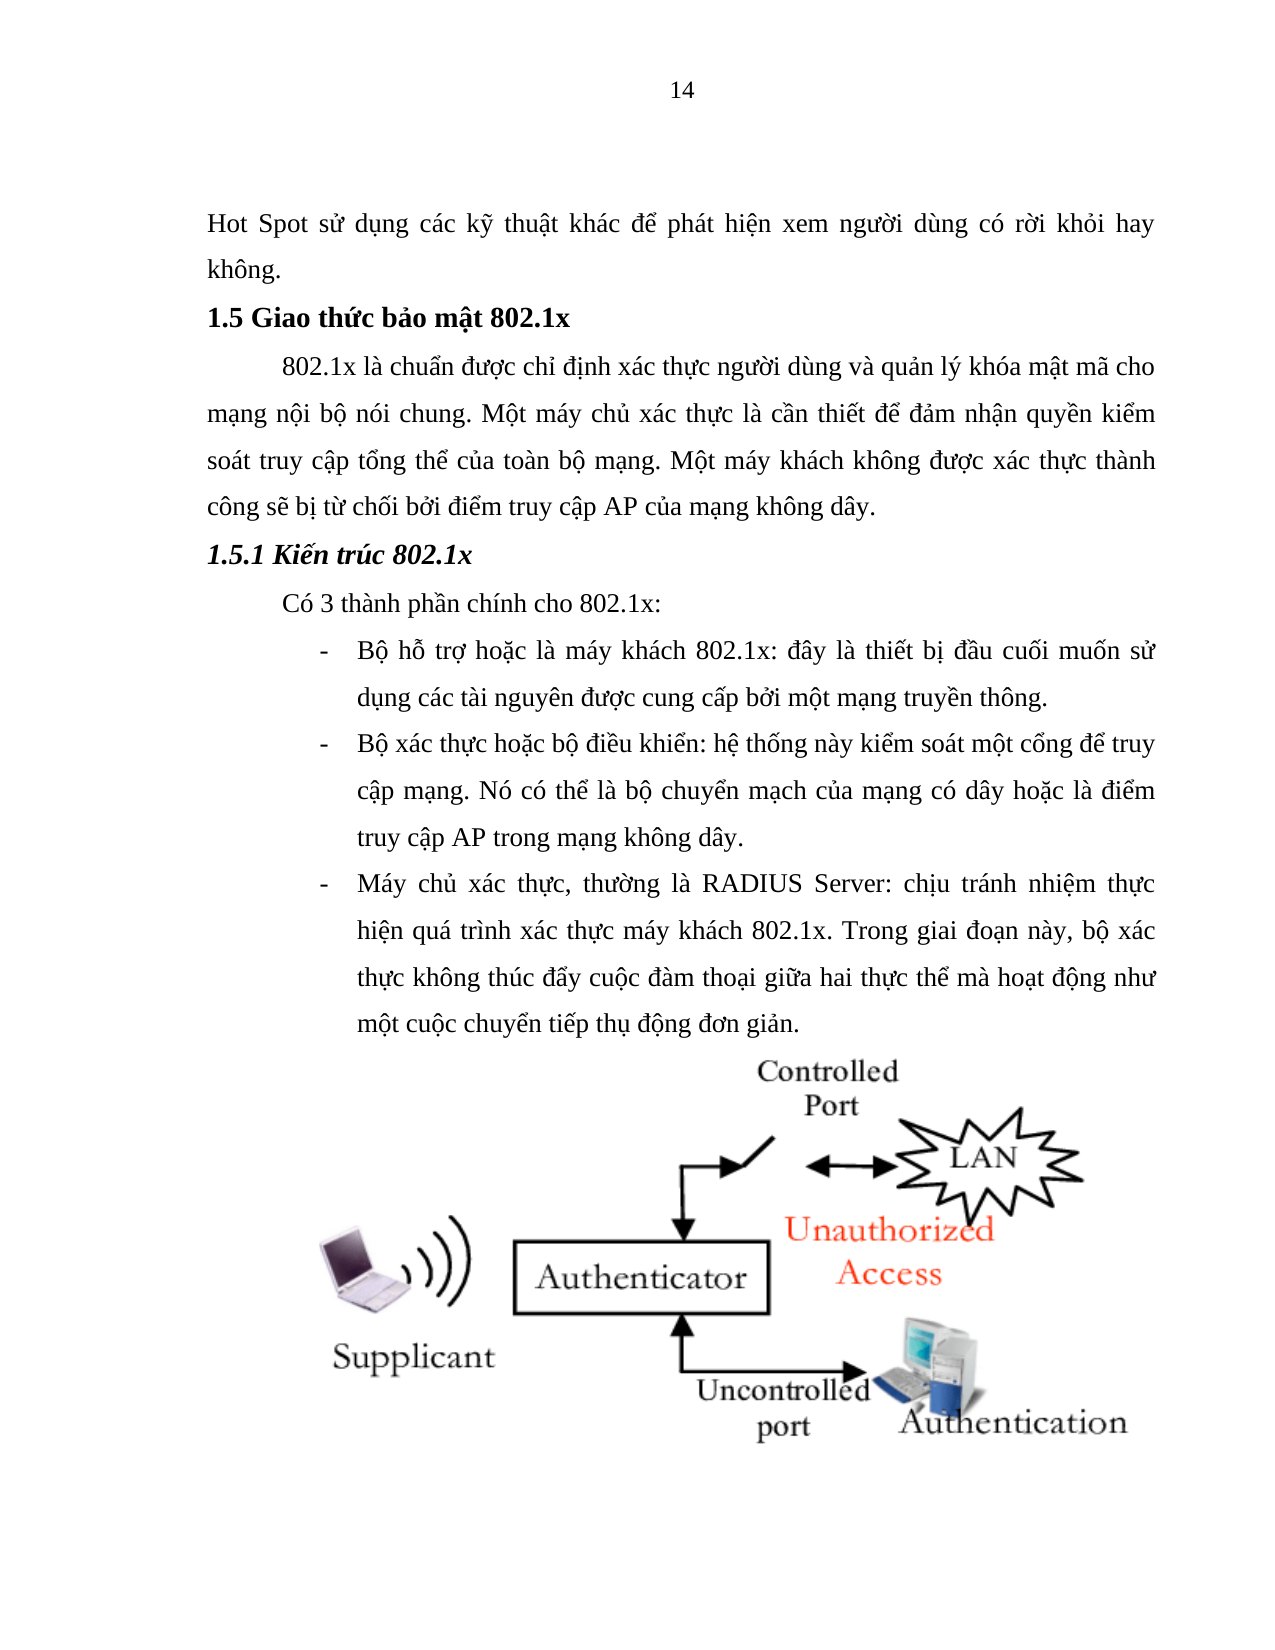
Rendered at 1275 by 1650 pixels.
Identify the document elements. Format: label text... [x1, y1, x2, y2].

text 1.5.1 Kiến trúc 802.1x [207, 537, 1157, 571]
text 802.1x là chuẩn được chỉ định xác thực người dùng và quản lý khóa mật mã cho mạng nội bộ nói chung. Một máy chủ xác thực là cần thiết để đảm nhận quyền kiểm soát truy cập tổng thể của toàn bộ mạng. Một máy khách không được xác thực thành công sẽ bị từ chối bởi điểm truy cập AP của mạng không dây. [207, 350, 1157, 522]
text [207, 207, 1157, 284]
list Bộ xác thực hoặc bộ điều khiển: hệ thống này kiểm soát một cổng để truy cập mạng. Nó có thể là bộ chuyển mạch của mạng có dây hoặc là điểm truy cập AP trong mạng không dây. [319, 727, 1157, 852]
list Bộ hỗ trợ hoặc là máy khách 802.1x: đây là thiết bị đầu cuối muốn sử dụng các tài nguyên được cung cấp bởi một mạng truyền thông. [319, 634, 1157, 712]
text Có 3 thành phần chính cho 802.1x: [207, 587, 1157, 618]
picture [319, 1054, 1173, 1448]
text 1.5 Giao thức bảo mật 802.1x [207, 300, 1157, 334]
list Máy chủ xác thực, thường là RADIUS Server: chịu tránh nhiệm thực hiện quá trình xác thực máy khách 802.1x. Trong giai đoạn này, bộ xác thực không thúc đẩy cuộc đàm thoại giữa hai thực thể mà hoạt động như một cuộc chuyển tiếp thụ động đơn giản. [319, 867, 1157, 1038]
